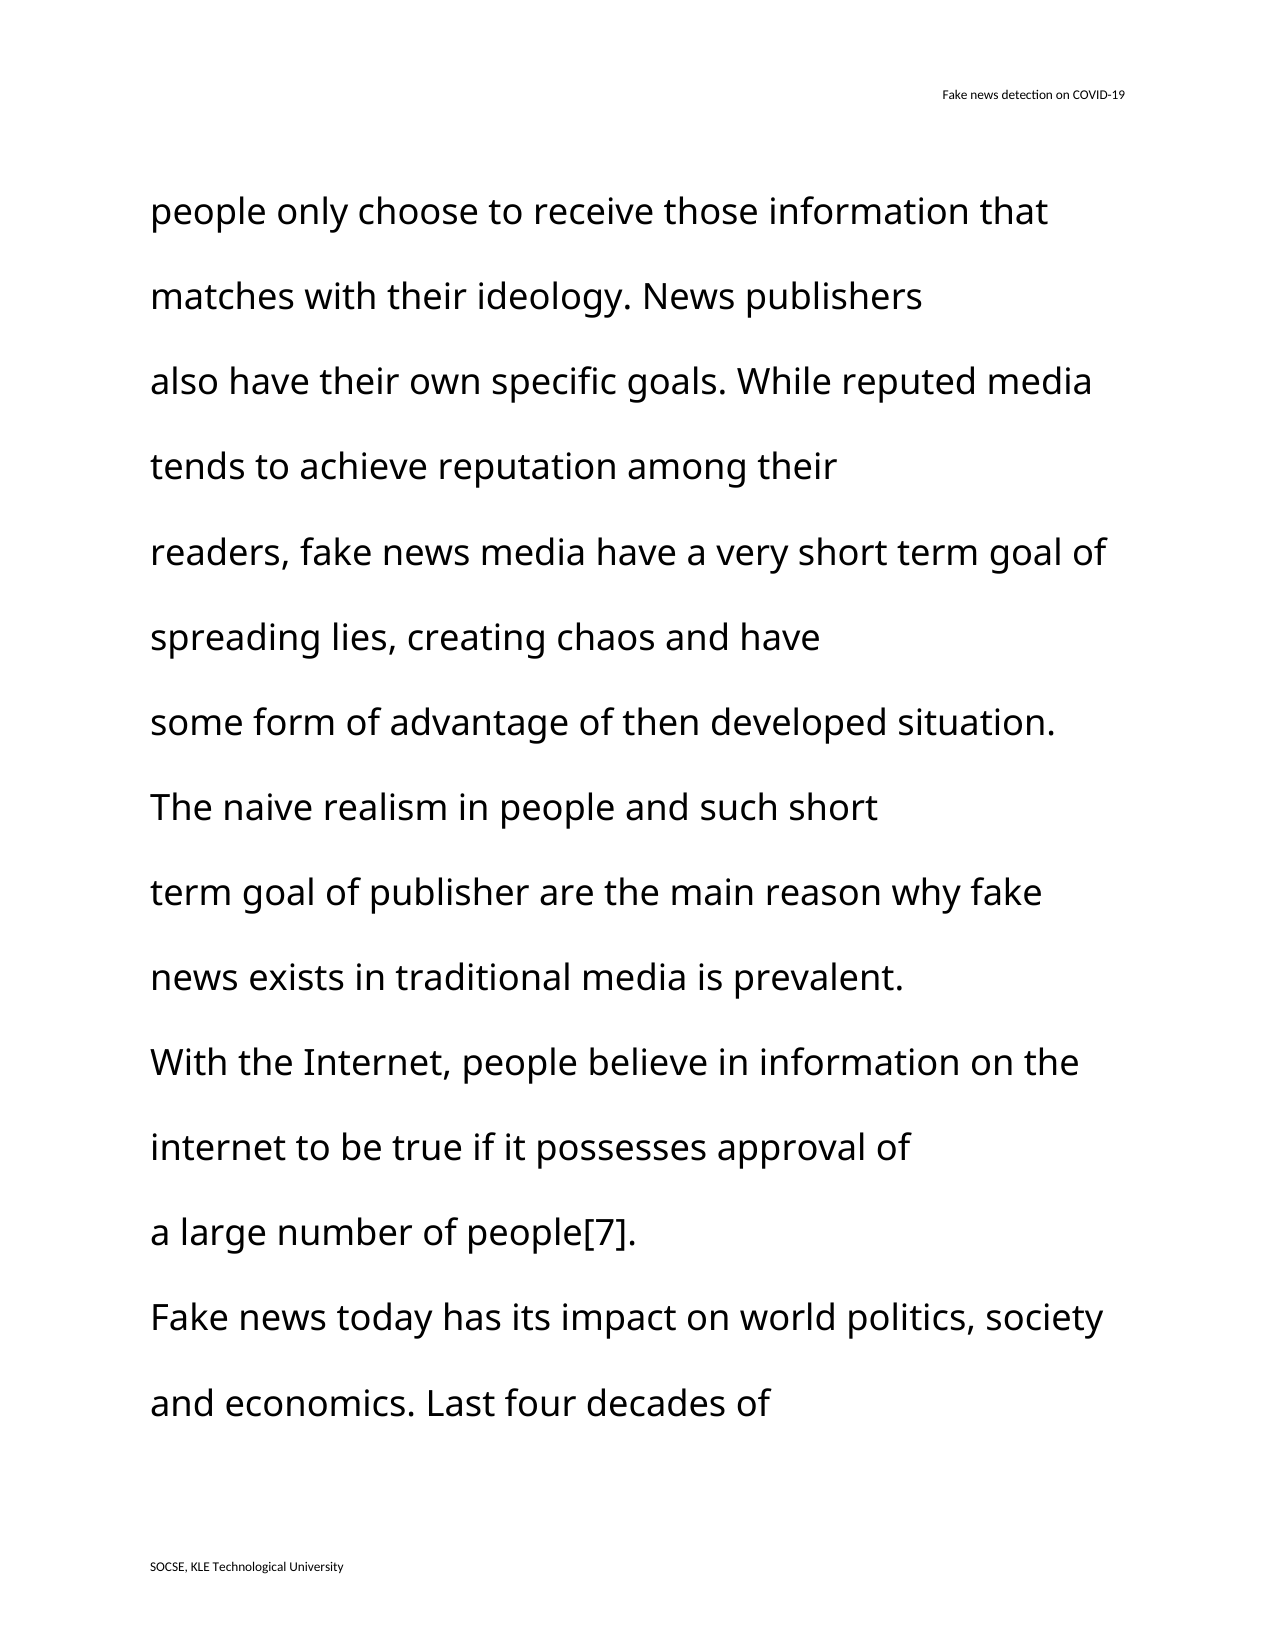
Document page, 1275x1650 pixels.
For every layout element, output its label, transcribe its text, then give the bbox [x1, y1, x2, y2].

text readers, fake news media have a very short term goal of spreading lies, creating chaos and have [150, 490, 1125, 661]
text With the Internet, people believe in information on the internet to be true if it possesses approval of [150, 1001, 1125, 1171]
text term goal of publisher are the main reason why fake news exists in traditional media is prevalent. [150, 831, 1125, 1001]
text people only choose to receive those information that matches with their ideology. News publishers [150, 150, 1125, 320]
text Fake news today has its impact on world politics, society and economics. Last four decades of [150, 1256, 1125, 1427]
text some form of advantage of then developed situation. The naive realism in people and such short [150, 661, 1125, 831]
text also have their own speciﬁc goals. While reputed media tends to achieve reputation among their [150, 320, 1125, 490]
text a large number of people[7]. [150, 1171, 1125, 1256]
